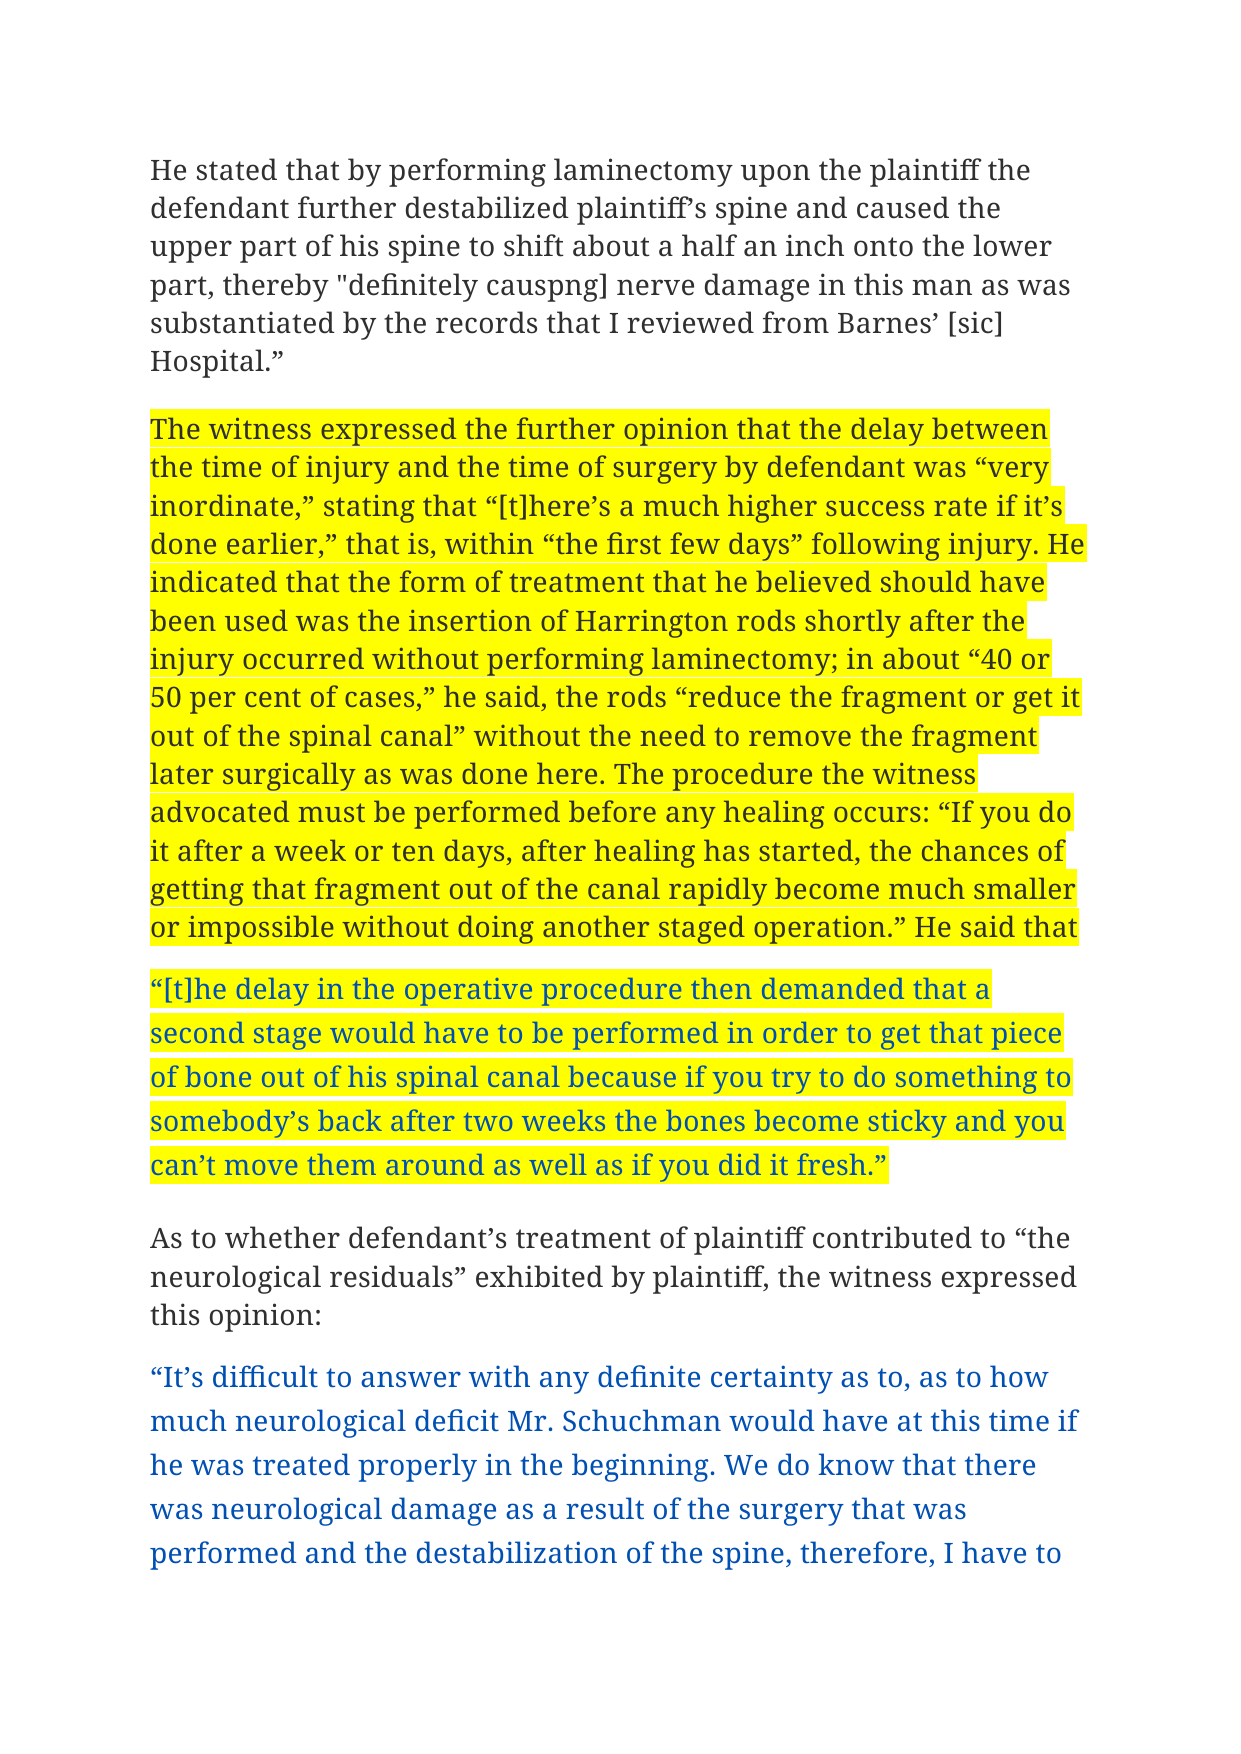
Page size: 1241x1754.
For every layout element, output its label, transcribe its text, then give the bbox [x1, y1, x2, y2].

text As to whether defendant’s treatment of plaintiff contributed to “the neurological residuals” exhibited by plaintiff, the witness expressed this opinion: [150, 1219, 1090, 1334]
text He stated that by performing laminectomy upon the plaintiff the defendant further destabilized plaintiff’s spine and caused the upper part of his spine to shift about a half an inch onto the lower part, thereby "definitely causpng] nerve damage in this man as was substantiated by the records that I reviewed from Barnes’ [sic] Hospital.” [150, 150, 1090, 380]
text The witness expressed the further opinion that the delay between the time of injury and the time of surgery by defendant was “very inordinate,” stating that “[t]here’s a much higher success rate if it’s done earlier,” that is, within “the first few days” following injury. He indicated that the form of treatment that he believed should have been used was the insertion of Harrington rods shortly after the injury occurred without performing laminectomy; in about “40 or 50 per cent of cases,” he said, the rods “reduce the fragment or get it out of the spinal canal” without the need to remove the fragment later surgically as was done here. The procedure the witness advocated must be performed before any healing occurs: “If you do it after a week or ten days, after healing has started, the chances of getting that fragment out of the canal rapidly become much smaller or impossible without doing another staged operation.” He said that [150, 409, 1090, 946]
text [150, 1357, 1090, 1572]
text “[t]he delay in the operative procedure then demanded that a second stage would have to be performed in order to get that piece of bone out of his spinal canal because if you try to do something to somebody’s back after two weeks the bones become sticky and you can’t move them around as well as if you did it fresh.” [150, 969, 1090, 1184]
